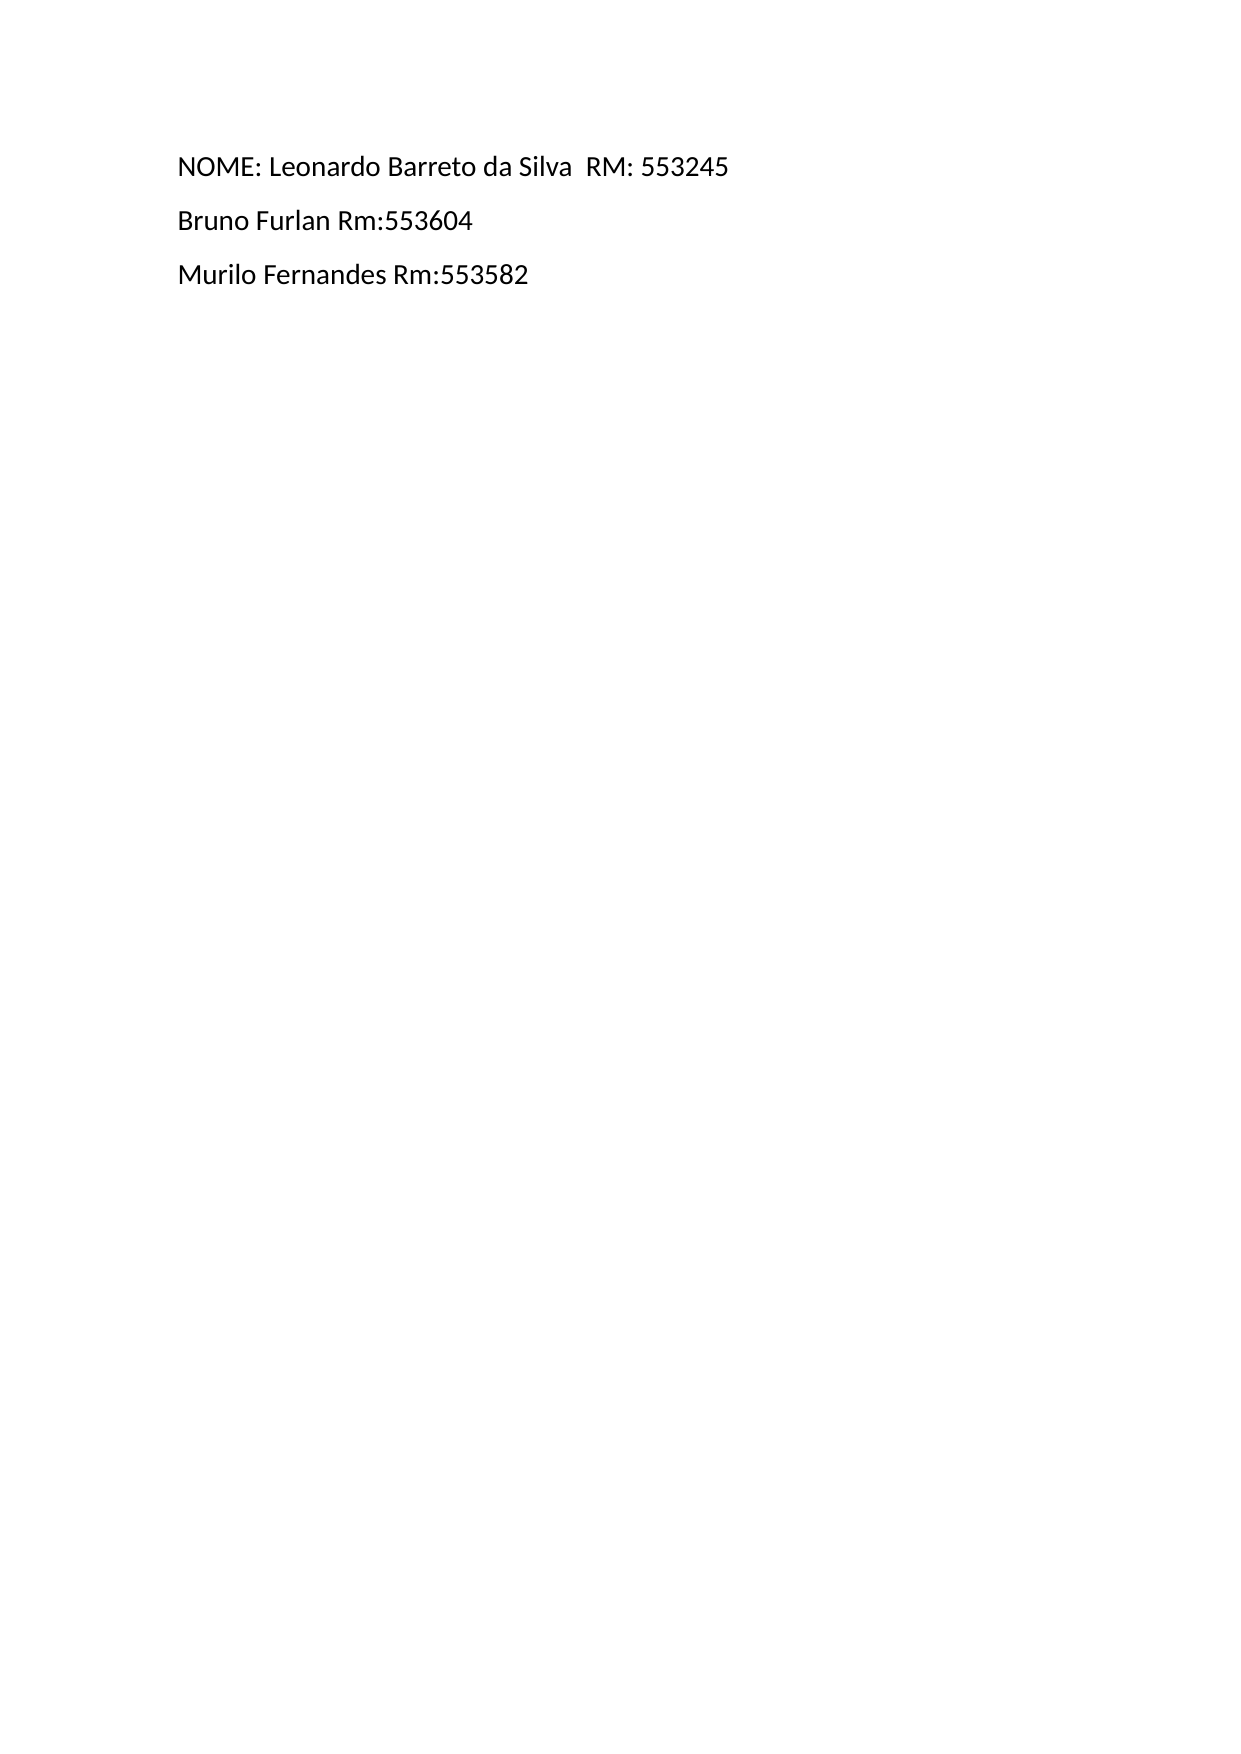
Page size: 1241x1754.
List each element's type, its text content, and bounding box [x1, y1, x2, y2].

text Bruno Furlan Rm:553604 [177, 202, 1063, 238]
text Murilo Fernandes Rm:553582 [177, 256, 1063, 292]
text NOME: Leonardo Barreto da Silva RM: 553245 [177, 148, 1063, 183]
